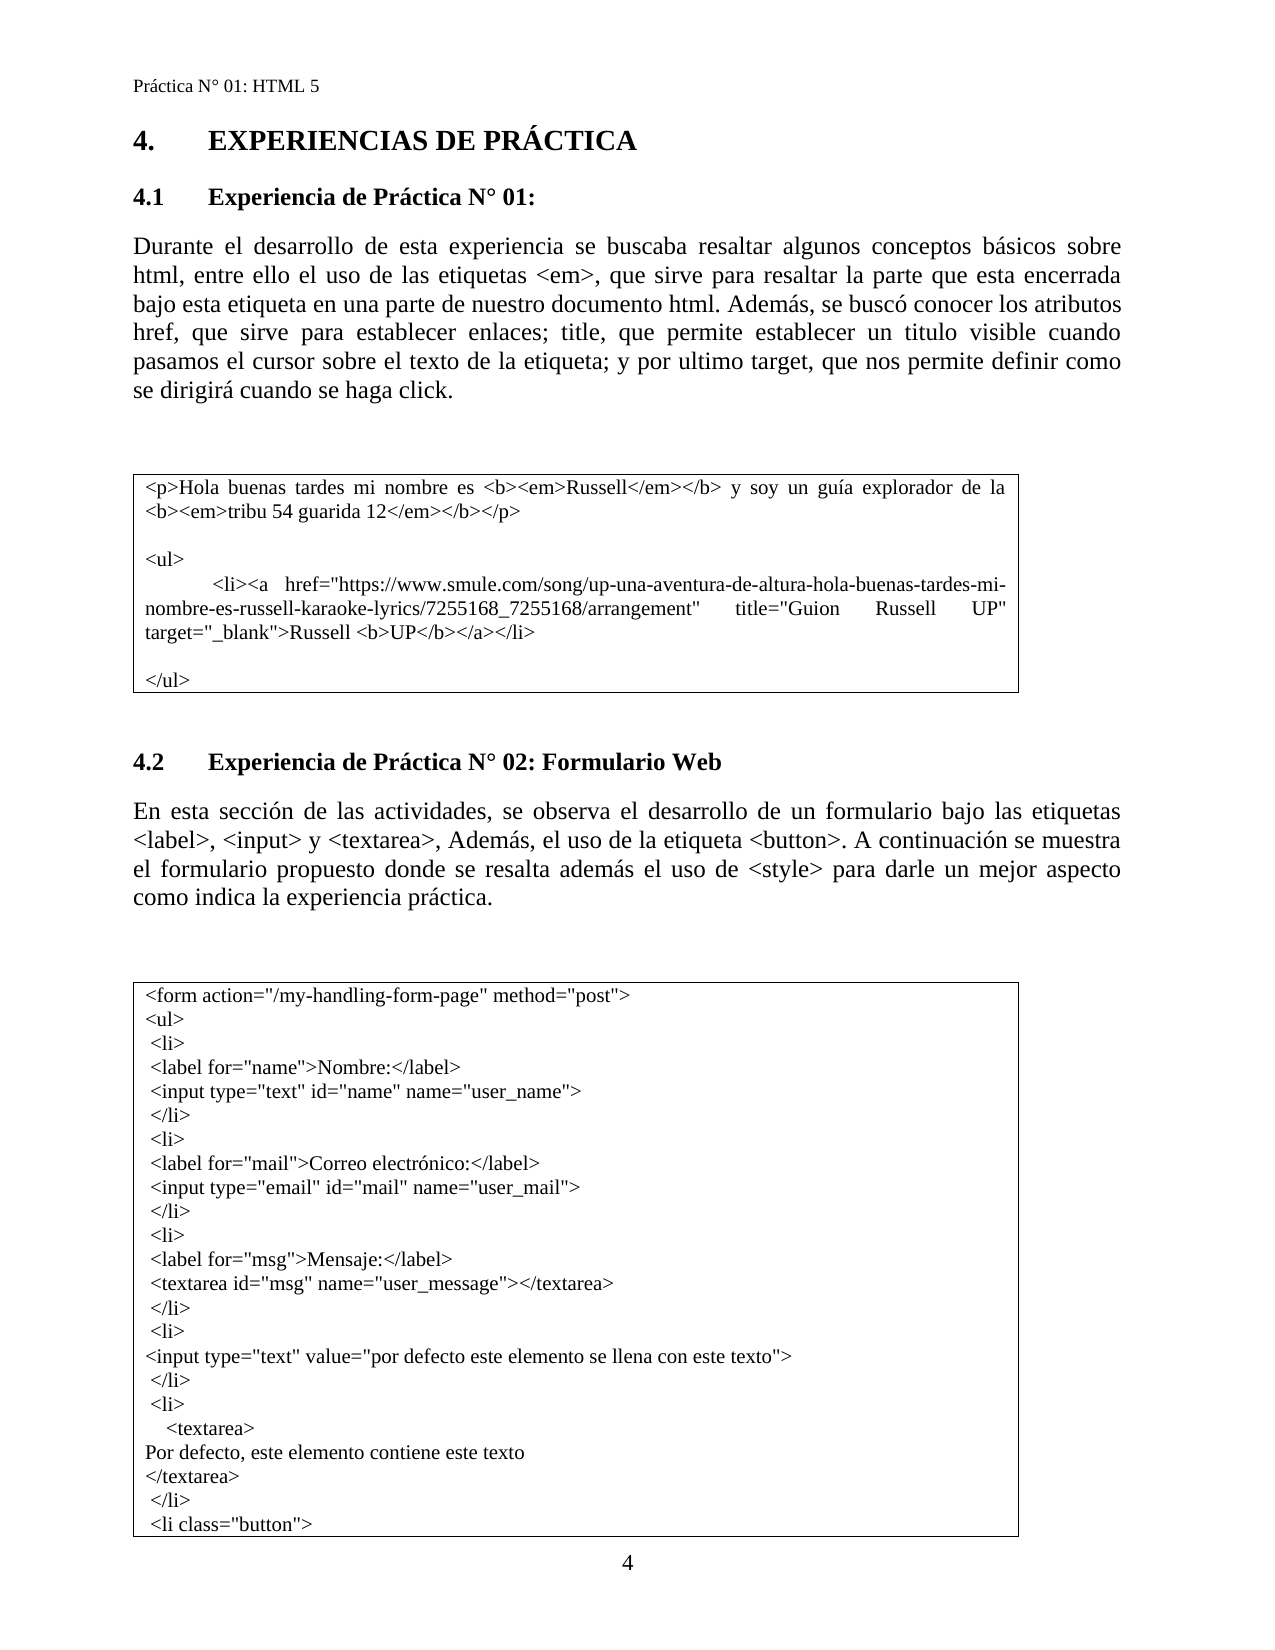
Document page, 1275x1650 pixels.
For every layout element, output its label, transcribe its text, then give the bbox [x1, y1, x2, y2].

text En esta sección de las actividades, se observa el desarrollo de un formulario bajo las etiquetas <label>, <input> y <textarea>, Además, el uso de la etiqueta <button>. A continuación se muestra el formulario propuesto donde se resalta además el uso de <style> para darle un mejor aspecto como indica la experiencia práctica. [133, 796, 1122, 911]
text Durante el desarrollo de esta experiencia se buscaba resaltar algunos conceptos básicos sobre html, entre ello el uso de las etiquetas <em>, que sirve para resaltar la parte que esta encerrada bajo esta etiqueta en una parte de nuestro documento html. Además, se buscó conocer los atributos href, que sirve para establecer enlaces; title, que permite establecer un titulo visible cuando pasamos el cursor sobre el texto de la etiqueta; y por ultimo target, que nos permite definir como se dirigirá cuando se haga click. [133, 231, 1122, 404]
table_header <p>Hola buenas tardes mi nombre es <b><em>Russell</em></b> y soy un guía explorador de la <b><em>tribu 54 guarida 12</em></b></p> <ul> <li><a href="https://www.smule.com/song/up-una-aventura-de-altura-hola-buenas-tardes-mi-nombre-es-russell-karaoke-lyrics/7255168_7255168/arrangement" title="Guion Russell UP" target="_blank">Russell <b>UP</b></a></li> </ul> [134, 475, 1018, 692]
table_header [134, 983, 1018, 1536]
subtitle Experiencia de Práctica N° 01: [133, 182, 1122, 210]
subtitle EXPERIENCIAS DE PRÁCTICA [133, 123, 1122, 157]
subtitle Experiencia de Práctica N° 02: Formulario Web [133, 747, 1122, 775]
